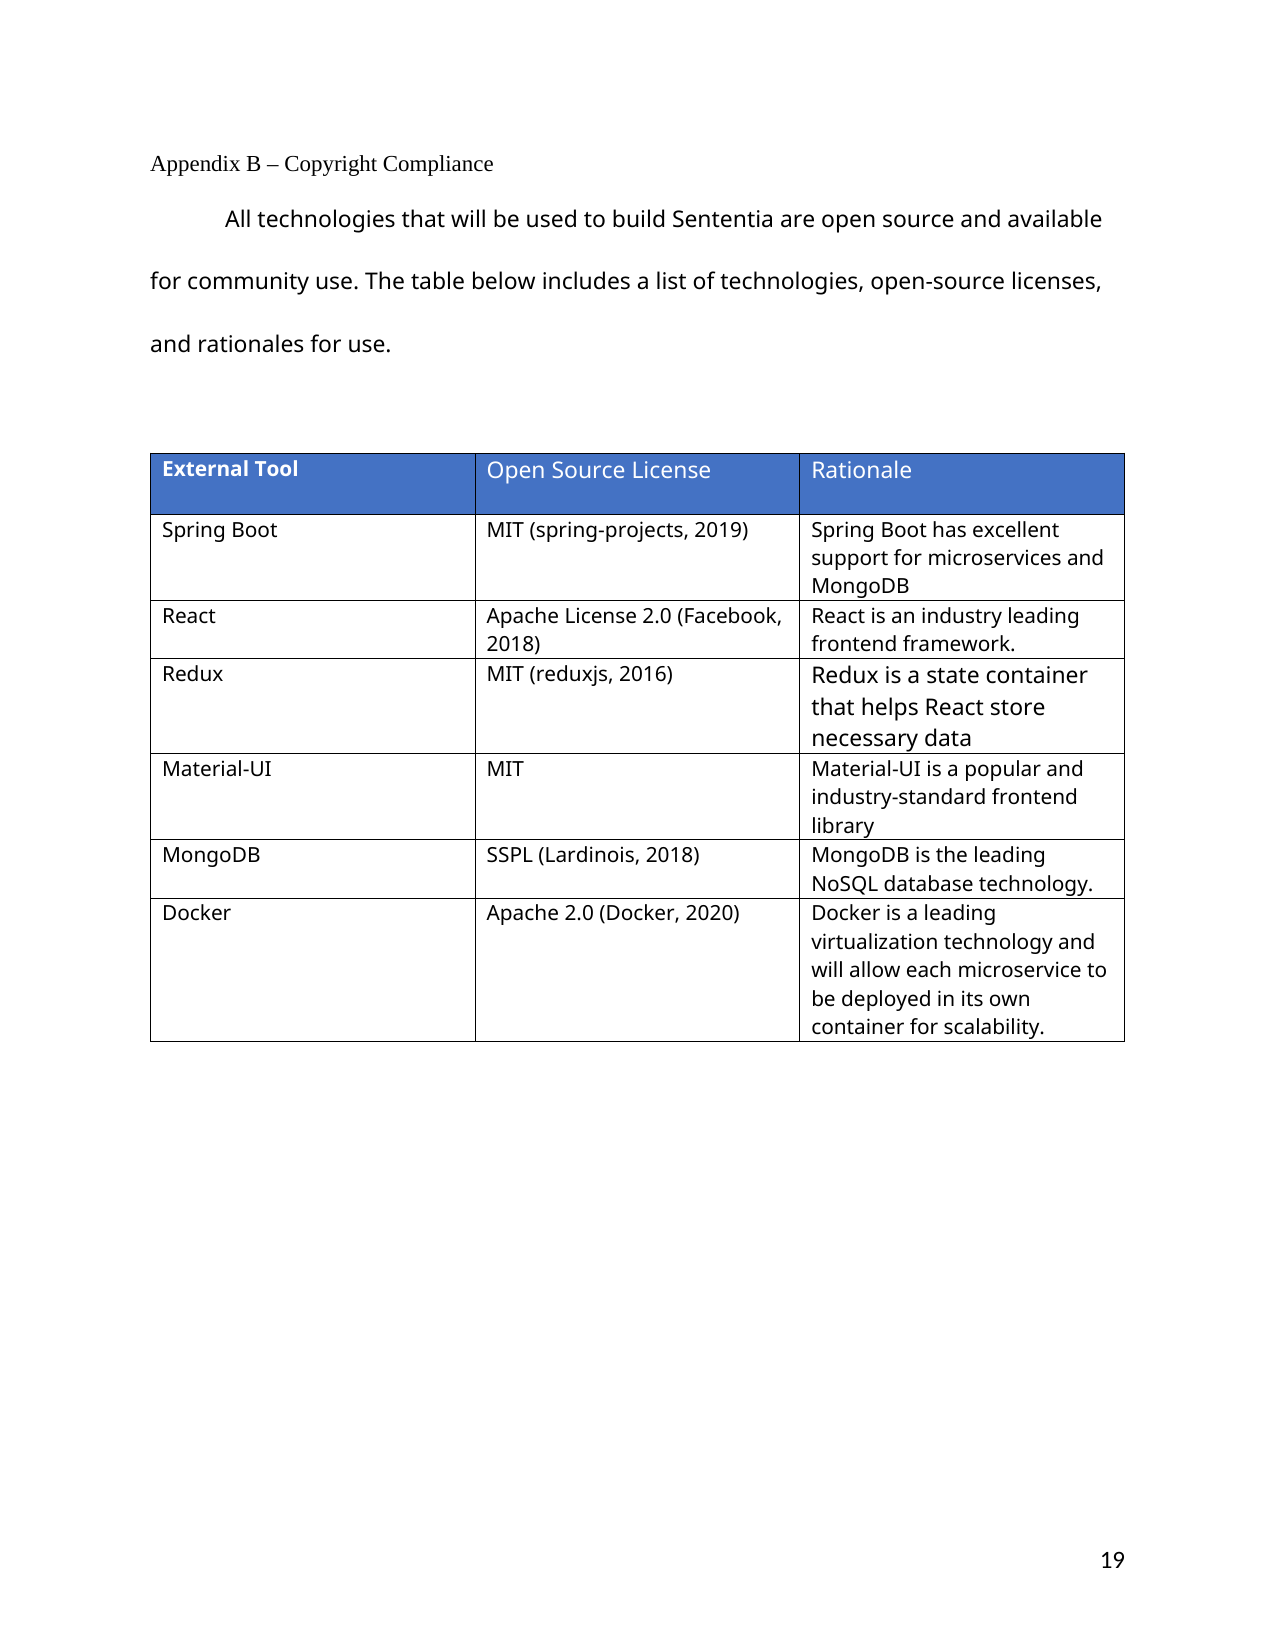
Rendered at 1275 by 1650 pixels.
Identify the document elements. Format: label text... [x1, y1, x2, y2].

table_cell Redux is a state container that helps React store necessary data [800, 659, 1124, 753]
table_cell React is an industry leading frontend framework. [800, 601, 1124, 658]
table_cell React [151, 601, 475, 658]
table_header Rationale [800, 454, 1124, 514]
table_cell Material-UI [151, 754, 475, 839]
table_cell Docker is a leading virtualization technology and will allow each microservice to be deployed in its own container for scalability. [800, 899, 1124, 1041]
table_cell Apache License 2.0 (Facebook, 2018) [476, 601, 799, 658]
title Appendix B – Copyright Compliance [150, 150, 1125, 176]
table_cell MongoDB [151, 840, 475, 897]
table_cell MongoDB is the leading NoSQL database technology. [800, 840, 1124, 897]
table_cell SSPL (Lardinois, 2018) [476, 840, 799, 897]
table_cell Docker [151, 899, 475, 1041]
table_cell MIT [476, 754, 799, 839]
table_header External Tool [151, 454, 475, 514]
table_cell Redux [151, 659, 475, 753]
table_cell MIT (reduxjs, 2016) [476, 659, 799, 753]
table_header Open Source License [476, 454, 799, 514]
table_cell Spring Boot [151, 515, 475, 600]
table_cell MIT (spring-projects, 2019) [476, 515, 799, 600]
table_cell Material-UI is a popular and industry-standard frontend library [800, 754, 1124, 839]
table_cell Apache 2.0 (Docker, 2020) [476, 899, 799, 1041]
text All technologies that will be used to build Sententia are open source and available for community use. The table below includes a list of technologies, open-source licenses, and rationales for use. [150, 203, 1125, 359]
table_cell Spring Boot has excellent support for microservices and MongoDB [800, 515, 1124, 600]
